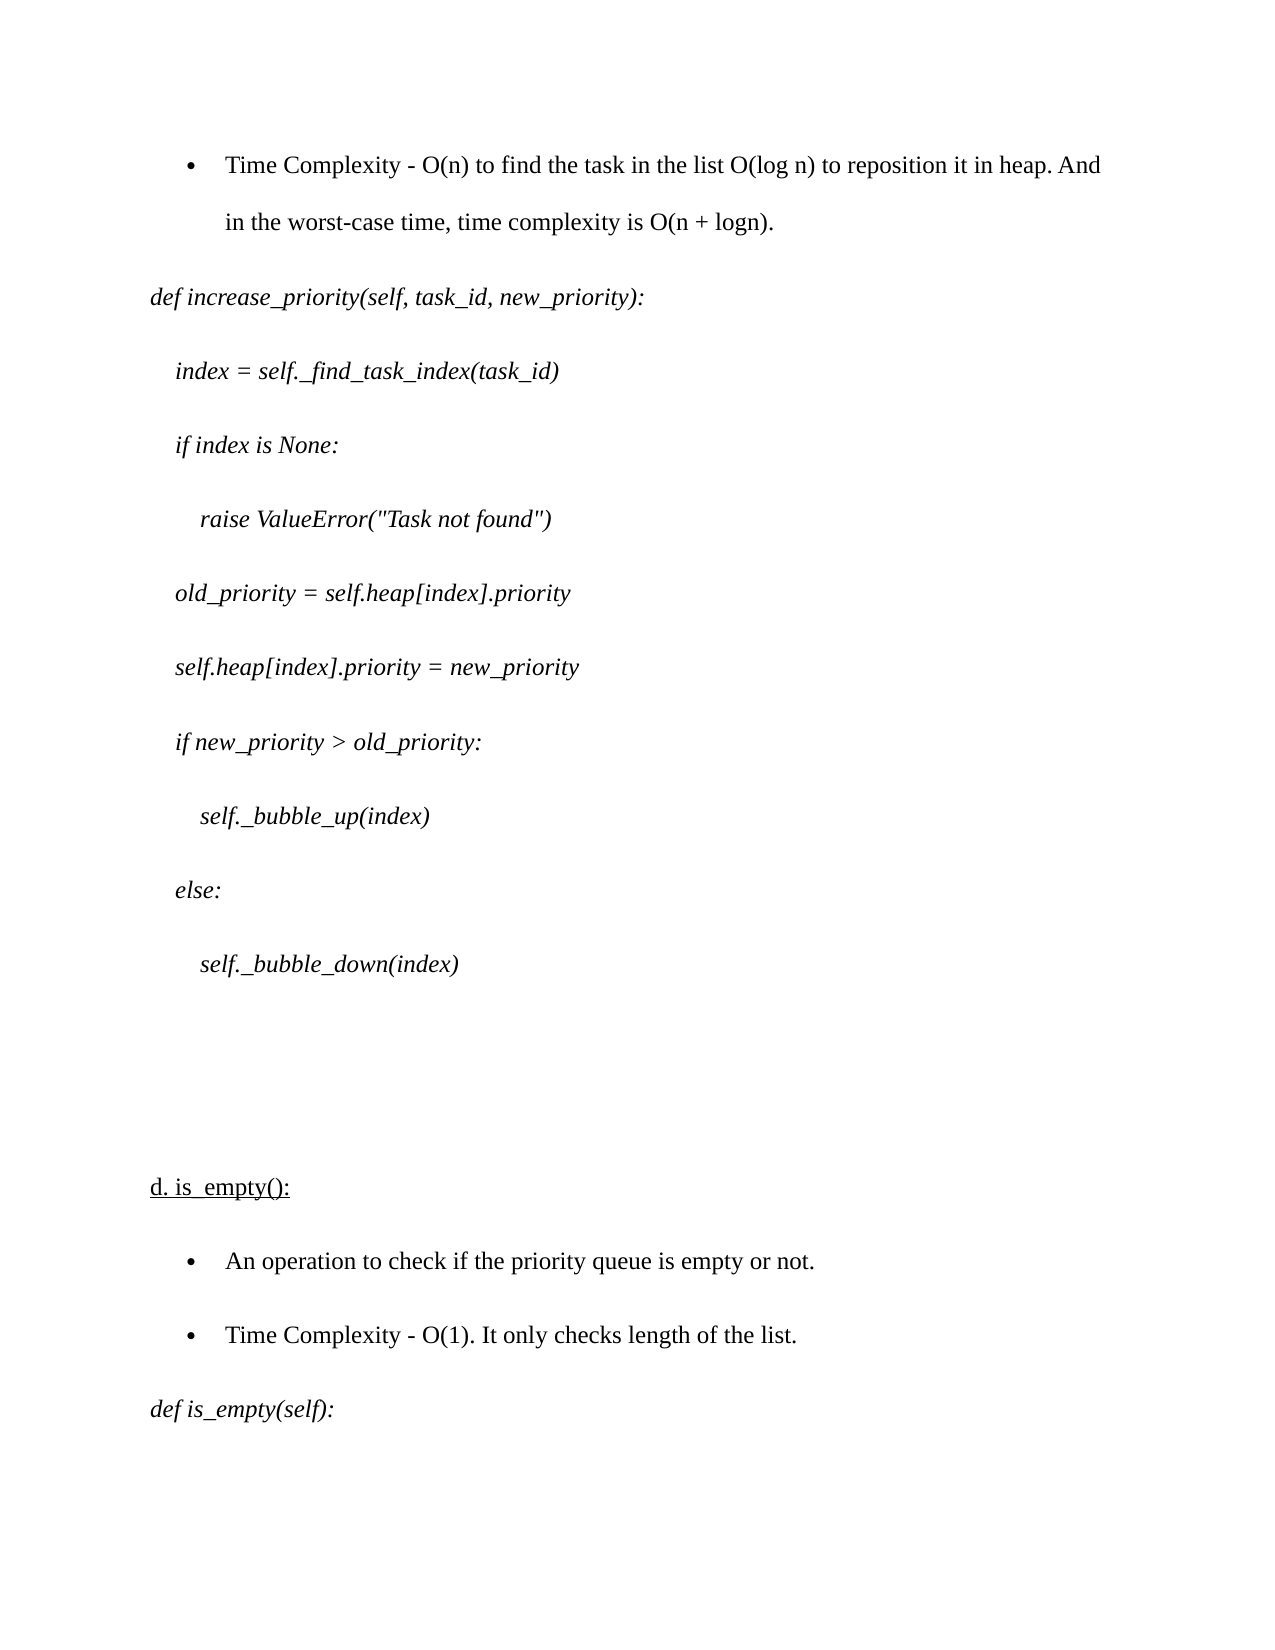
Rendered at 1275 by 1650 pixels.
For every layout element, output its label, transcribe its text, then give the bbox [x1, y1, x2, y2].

text old_priority = self.heap[index].priority [150, 578, 1125, 607]
text d. is_empty(): [150, 1172, 1125, 1200]
text if new_priority > old_priority: [150, 727, 1125, 755]
text def increase_priority(self, task_id, new_priority): [150, 282, 1125, 310]
text else: [150, 875, 1125, 904]
list Time Complexity - O(1). It only checks length of the list. [187, 1320, 1125, 1349]
text raise ValueError("Task not found") [150, 504, 1125, 533]
text self._bubble_up(index) [150, 801, 1125, 829]
text if index is None: [150, 430, 1125, 459]
list Time Complexity - O(n) to find the task in the list O(log n) to reposition it in heap. And in the worst-case time, time complexity is O(n + logn). [187, 150, 1125, 236]
text self.heap[index].priority = new_priority [150, 652, 1125, 681]
text index = self._find_task_index(task_id) [150, 356, 1125, 384]
list An operation to check if the priority queue is empty or not. [187, 1246, 1125, 1274]
text self._bubble_down(index) [150, 949, 1125, 978]
text def is_empty(self): [150, 1394, 1125, 1423]
